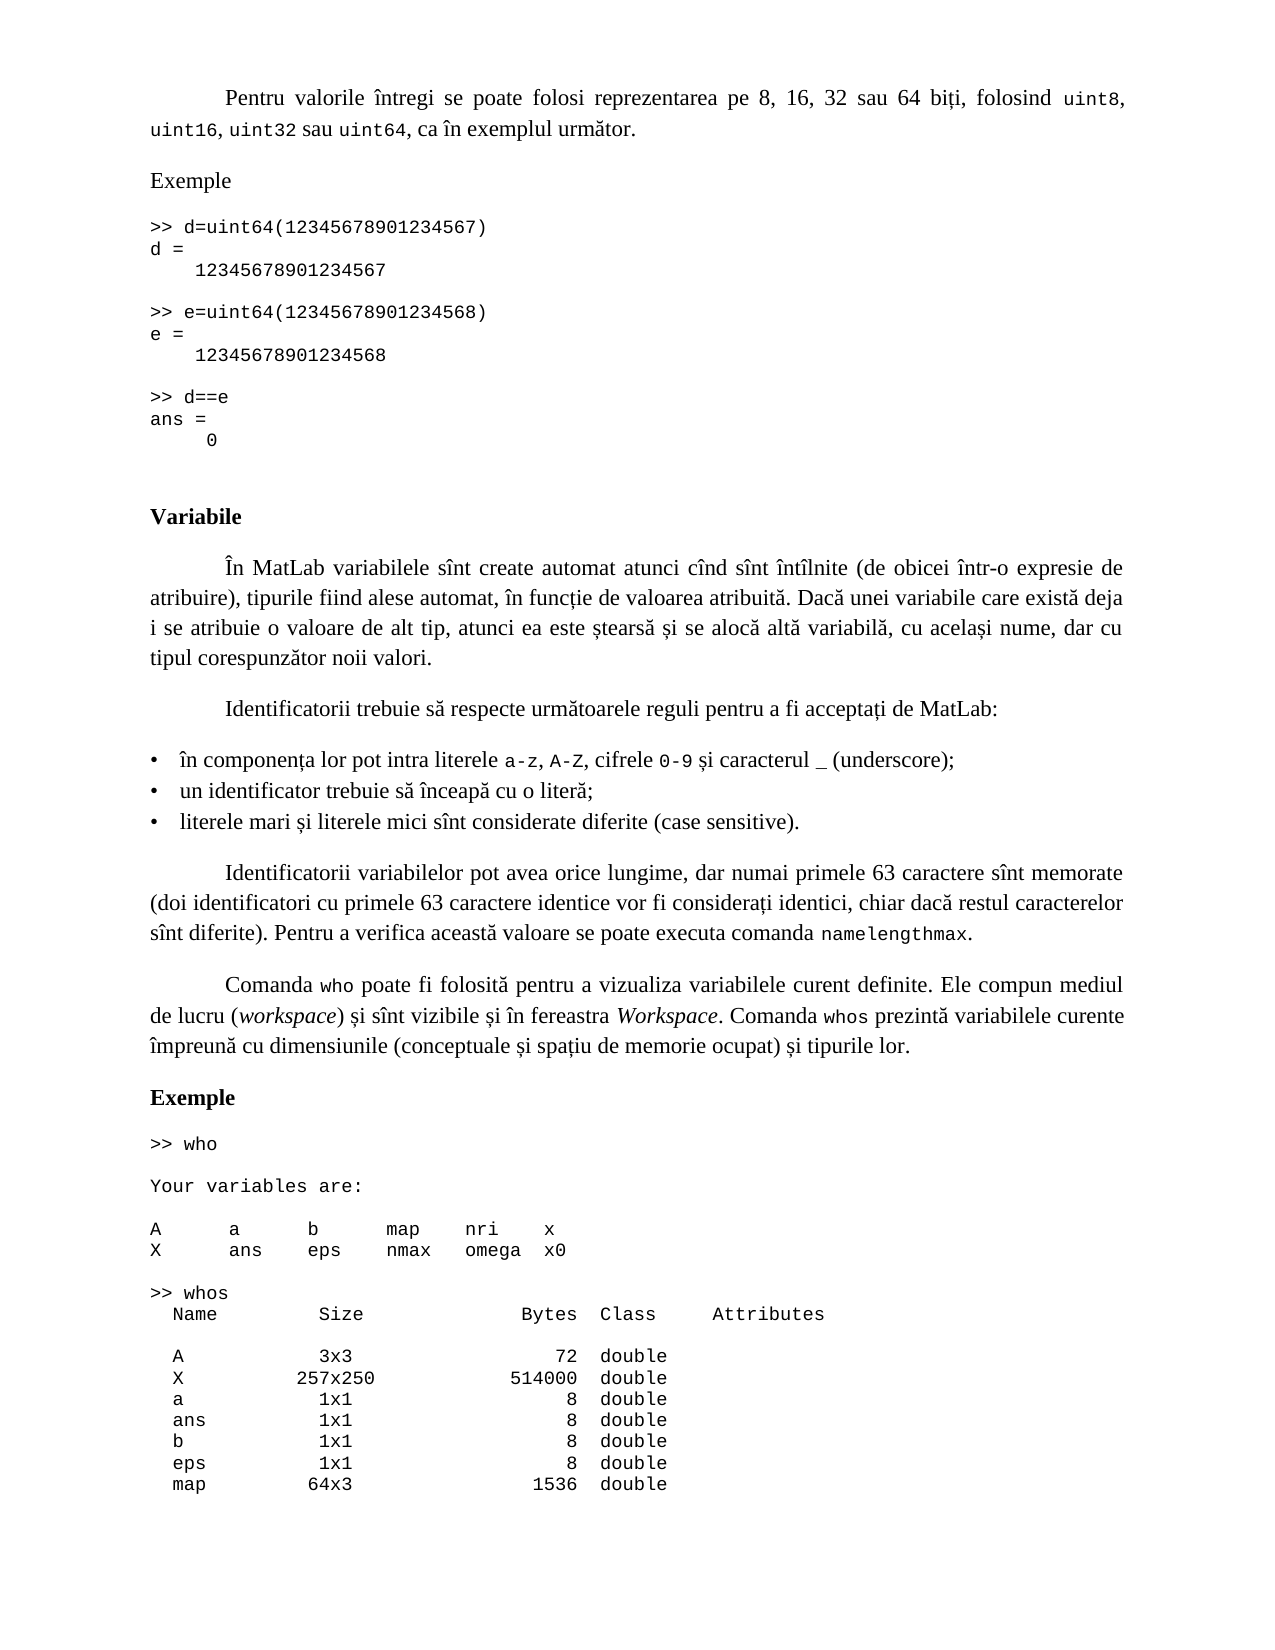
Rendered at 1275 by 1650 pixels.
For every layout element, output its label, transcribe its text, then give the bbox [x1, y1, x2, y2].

text A 3x3 72 double [150, 1347, 1125, 1368]
text În MatLab variabilele sînt create automat atunci cînd sînt întîlnite (de obicei într-o expresie de atribuire), tipurile fiind alese automat, în funcție de valoarea atribuită. Dacă unei variabile care există deja i se atribuie o valoare de alt tip, atunci ea este ștearsă și se alocă altă variabilă, cu același nume, dar cu tipul corespunzător noii valori. [150, 554, 1125, 671]
text Name Size Bytes Class Attributes [150, 1305, 1125, 1326]
text X ans eps nmax omega x0 [150, 1241, 1125, 1262]
text Pentru valorile întregi se poate folosi reprezentarea pe 8, 16, 32 sau 64 biți, folosind uint8, uint16, uint32 sau uint64, ca în exemplul următor. [150, 84, 1125, 142]
text ans = [150, 409, 1125, 431]
text b 1x1 8 double [150, 1432, 1125, 1453]
text >> who [150, 1135, 1125, 1156]
list literele mari și literele mici sînt considerate diferite (case sensitive). [150, 808, 1125, 834]
text >> whos [150, 1283, 1125, 1305]
text A a b map nri x [150, 1220, 1125, 1241]
text Comanda who poate fi folosită pentru a vizualiza variabilele curent definite. Ele compun mediul de lucru (workspace) și sînt vizibile și în fereastra Workspace. Comanda whos prezintă variabilele curente împreună cu dimensiunile (conceptuale și spațiu de memorie ocupat) și tipurile lor. [150, 971, 1125, 1059]
text Exemple [150, 167, 1125, 193]
text >> d=uint64(12345678901234567) [150, 218, 1125, 239]
text map 64x3 1536 double [150, 1475, 1125, 1496]
text eps 1x1 8 double [150, 1453, 1125, 1475]
text a 1x1 8 double [150, 1390, 1125, 1411]
text 0 [150, 431, 1125, 452]
text >> e=uint64(12345678901234568) [150, 303, 1125, 324]
text ans 1x1 8 double [150, 1411, 1125, 1432]
text >> d==e [150, 388, 1125, 409]
text Your variables are: [150, 1177, 1125, 1198]
text Identificatorii trebuie să respecte următoarele reguli pentru a fi acceptați de MatLab: [150, 696, 1125, 722]
text X 257x250 514000 double [150, 1368, 1125, 1390]
text d = [150, 239, 1125, 261]
text 12345678901234567 [150, 261, 1125, 282]
text e = [150, 324, 1125, 346]
text Exemple [150, 1084, 1125, 1110]
text 12345678901234568 [150, 346, 1125, 367]
list în componența lor pot intra literele a-z, A-Z, cifrele 0-9 și caracterul _ (underscore); [150, 747, 1125, 773]
list un identificator trebuie să înceapă cu o literă; [150, 777, 1125, 804]
text Variabile [150, 503, 1125, 529]
text Identificatorii variabilelor pot avea orice lungime, dar numai primele 63 caractere sînt memorate (doi identificatori cu primele 63 caractere identice vor fi considerați identici, chiar dacă restul caracterelor sînt diferite). Pentru a verifica această valoare se poate executa comanda namelengthmax. [150, 859, 1125, 946]
